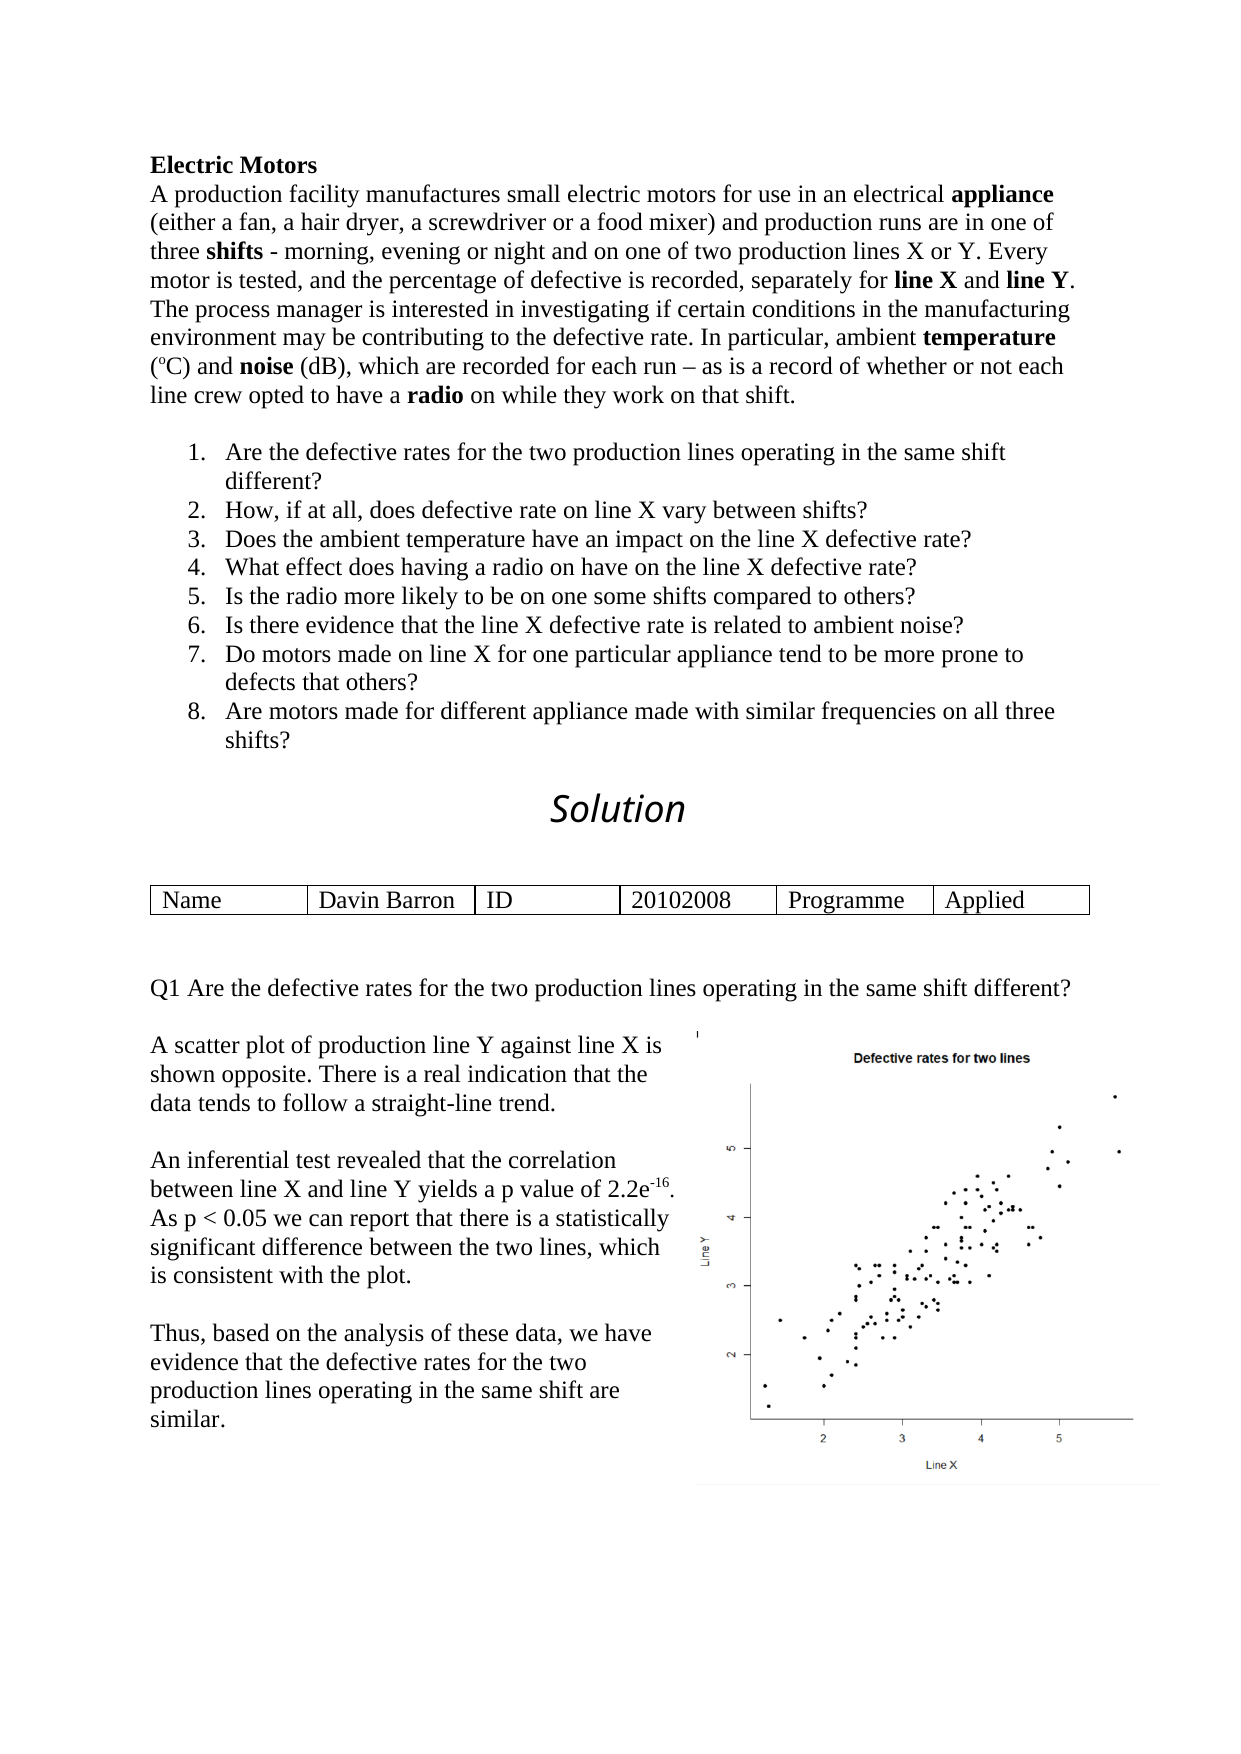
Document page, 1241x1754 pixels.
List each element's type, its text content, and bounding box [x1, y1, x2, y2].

table_header Davin Barron [308, 886, 474, 914]
text An inferential test revealed that the correlation between line X and line Y yields a p value of 2.2e-16. As p < 0.05 we can report that there is a statistically significant difference between the two lines, which is consistent with the plot. [150, 1145, 696, 1289]
table_header Programme [777, 886, 933, 914]
picture [696, 1031, 1160, 1485]
text A scatter plot of production line Y against line X is shown opposite. There is a real indication that the data tends to follow a straight-line trend. [150, 1030, 1090, 1117]
list How, if at all, does defective rate on line X vary between shifts? [187, 495, 1090, 524]
table_header ID [476, 886, 619, 914]
list Do motors made on line X for one particular appliance tend to be more prone to defects that others? [187, 639, 1090, 696]
text A production facility manufactures small electric motors for use in an electrical appliance (either a fan, a hair dryer, a screwdriver or a food mixer) and production runs are in one of three shifts - morning, evening or night and on one of two production lines X or Y. Every motor is tested, and the percentage of defective is recorded, separately for line X and line Y. The process manager is interested in investigating if certain conditions in the manufacturing environment may be contributing to the defective rate. In particular, ambient temperature (oC) and noise (dB), which are recorded for each run – as is a record of whether or not each line crew opted to have a radio on while they work on that shift. [150, 179, 1090, 409]
table_header Name [151, 886, 307, 914]
table_header 20102008 [621, 886, 776, 914]
text Solution [150, 782, 1090, 833]
list Are the defective rates for the two production lines operating in the same shift different? [187, 437, 1090, 495]
text Q1 Are the defective rates for the two production lines operating in the same shift different? [150, 973, 1090, 1002]
list What effect does having a radio on have on the line X defective rate? [187, 552, 1090, 581]
list Does the ambient temperature have an impact on the line X defective rate? [187, 524, 1090, 552]
list Are motors made for different appliance made with similar frequencies on all three shifts? [187, 696, 1090, 754]
text Thus, based on the analysis of these data, we have evidence that the defective rates for the two production lines operating in the same shift are similar. [150, 1318, 696, 1433]
table_header Applied [934, 886, 1089, 914]
list Is the radio more likely to be on one some shifts compared to others? [187, 581, 1090, 610]
list Is there evidence that the line X defective rate is related to ambient noise? [187, 610, 1090, 639]
text Electric Motors [150, 150, 1090, 179]
